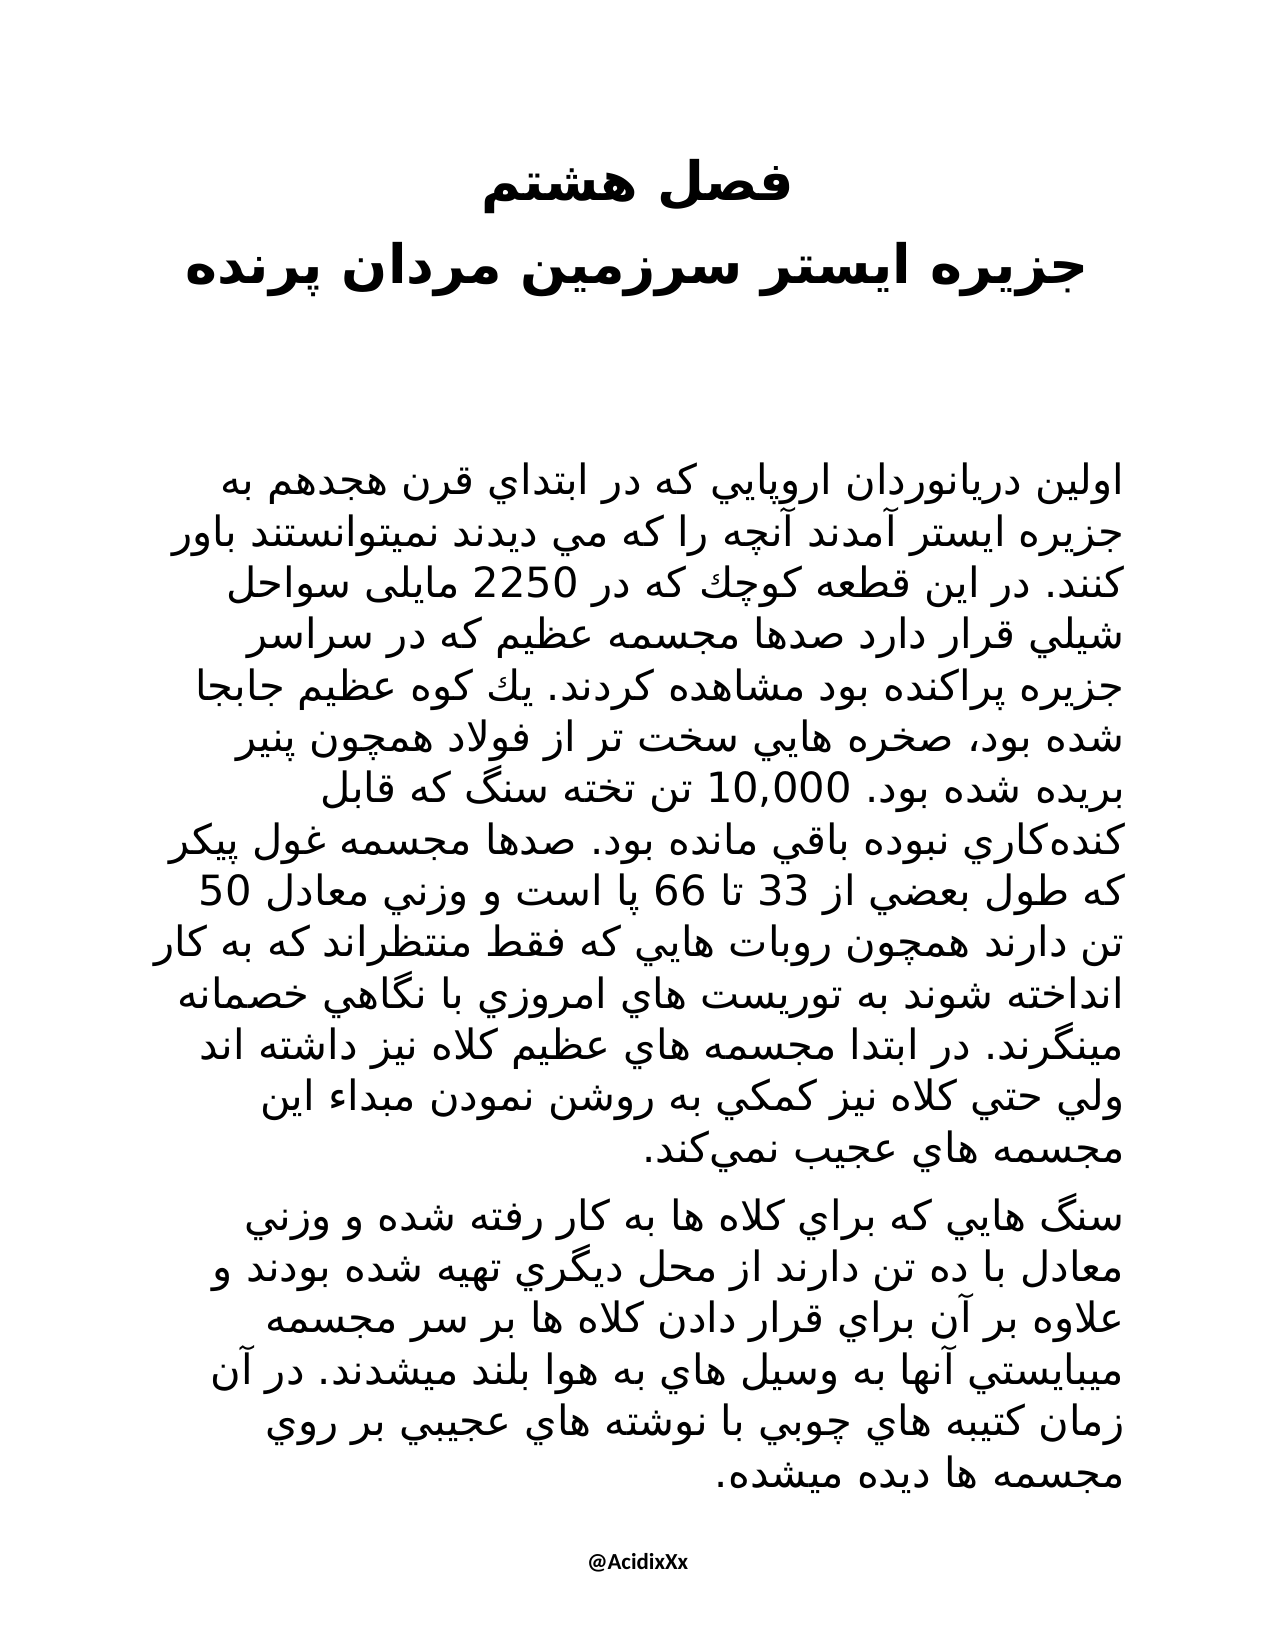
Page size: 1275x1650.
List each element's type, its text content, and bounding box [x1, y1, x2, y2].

text اولين دريانوردان اروپايي كه در ابتداي قرن هجدهم به جزيره ايستر آمدند آنچه را كه مي ديدند نميتوانستند باور كنند. در اين قطعه كوچك كه در 2250 مایلی سواحل شيلي قرار دارد صدها مجسمه عظيم كه در سراسر جزيره پراكنده بود مشاهده كردند. يك كوه عظيم جابجا شده بود، صخره هايي سخت تر از فولاد همچون پنير بريده شده بود. 10,000 تن تخته سنگ كه قابل كنده‌كاري نبوده باقي مانده بود. صدها مجسمه غول پيكر كه طول بعضي از 33 تا 66 پا است و وزني معادل 50 تن دارند همچون روبات هايي كه فقط منتظراند كه به كار انداخته شوند به توريست هاي امروزي با نگاهي خصمانه مينگرند. در ابتدا مجسمه هاي عظيم كلاه نيز داشته اند ولي حتي كلاه نيز كمكي به روشن نمودن مبداء اين مجسمه هاي عجيب نمي‌كند. [150, 456, 1125, 1172]
text فصل هشتم [150, 150, 1125, 213]
text سنگ هايي كه براي كلاه ها به كار رفته شده و وزني معادل با ده تن دارند از محل ديگري تهيه شده بودند و علاوه بر آن براي قرار دادن كلاه ها بر سر مجسمه ميبايستي آنها به وسيل هاي به هوا بلند ميشدند. در آن زمان كتيبه هاي چوبي با نوشته هاي عجيبي بر روي مجسمه ها ديده ميشده. [150, 1192, 1125, 1497]
text جزيره ايستر سرزمين مردان پرنده [150, 233, 1125, 296]
